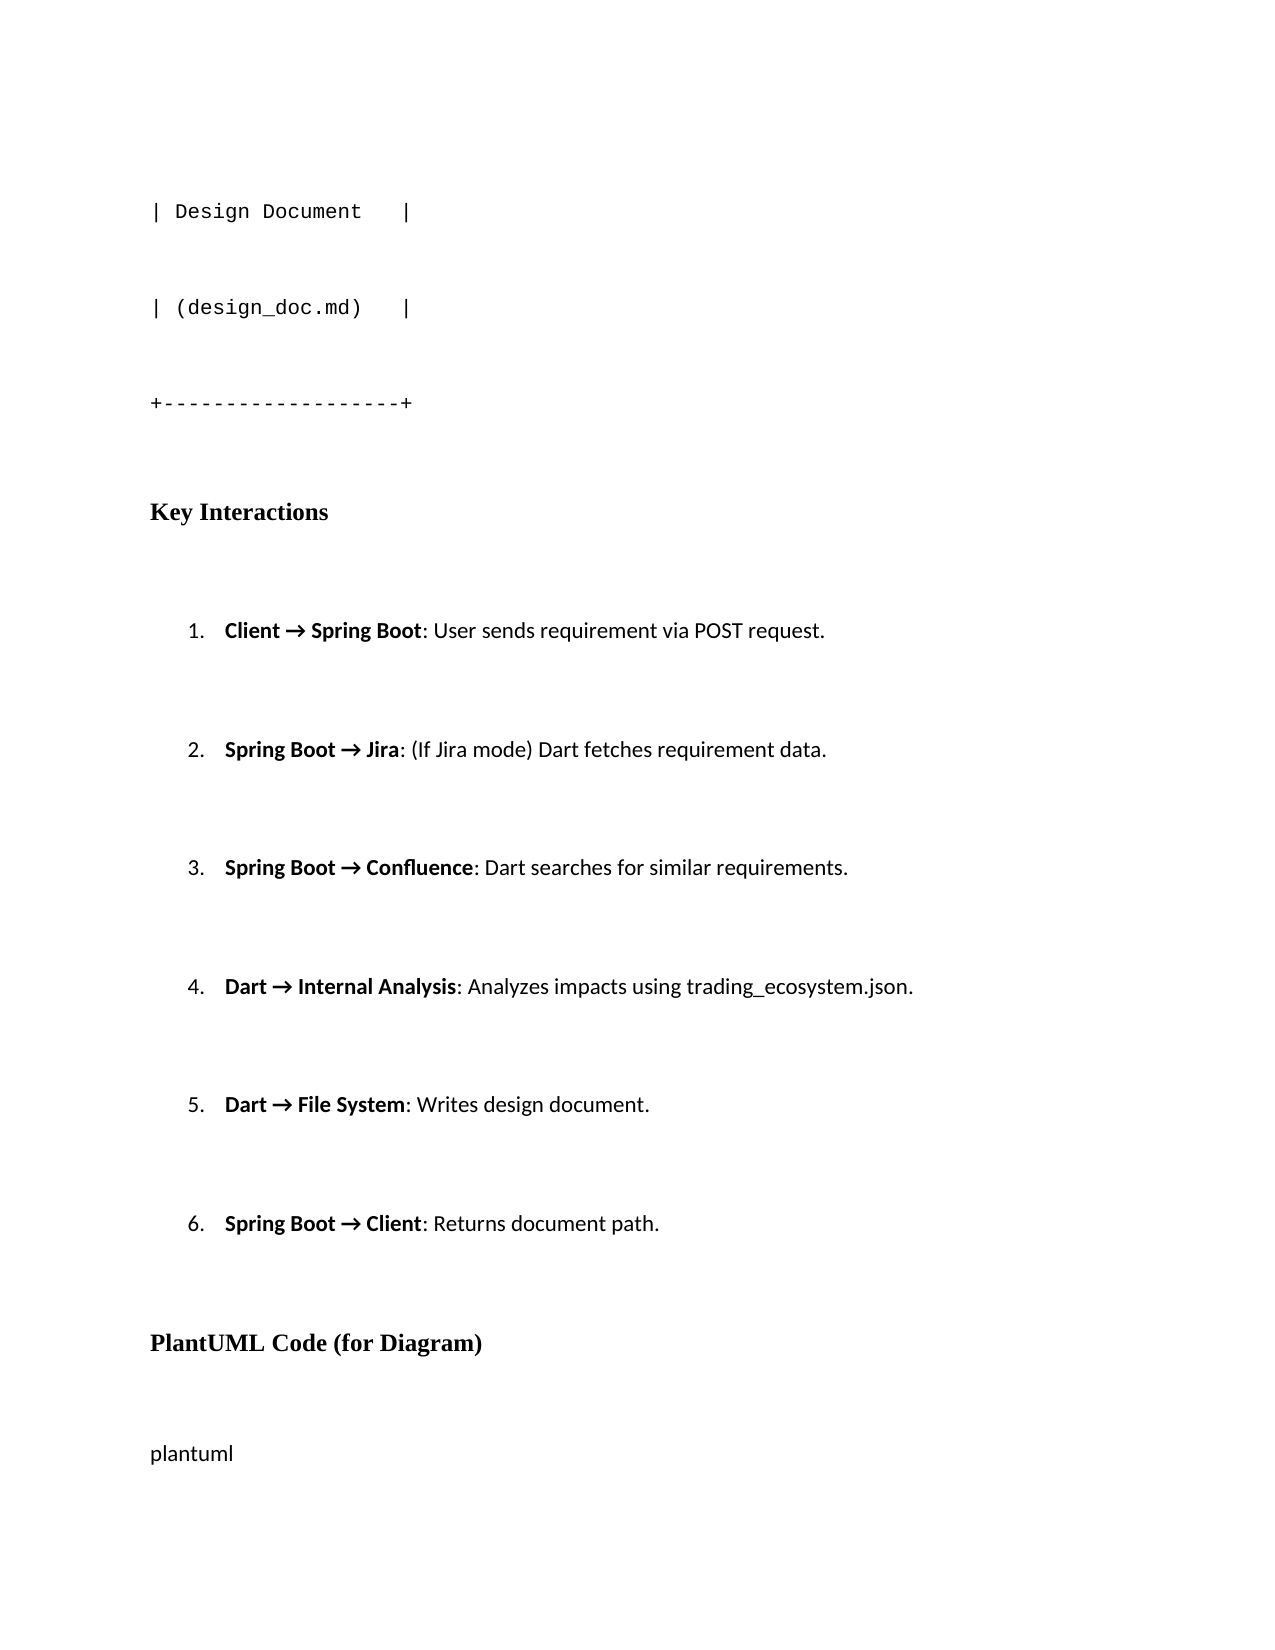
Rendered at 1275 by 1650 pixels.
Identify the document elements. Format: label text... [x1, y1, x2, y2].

list Spring Boot → Jira: (If Jira mode) Dart fetches requirement data. [187, 735, 1125, 763]
list Dart → File System: Writes design document. [187, 1091, 1125, 1119]
subtitle PlantUML Code (for Diagram) [150, 1328, 1125, 1356]
subtitle Key Interactions [150, 497, 1125, 526]
list Spring Boot → Client: Returns document path. [187, 1209, 1125, 1237]
text | Design Document | [150, 150, 1125, 225]
list Client → Spring Boot: User sends requirement via POST request. [187, 616, 1125, 644]
text | (design_doc.md) | [150, 246, 1125, 321]
list Dart → Internal Analysis: Analyzes impacts using trading_ecosystem.json. [187, 972, 1125, 1000]
text plantuml [150, 1439, 1125, 1467]
list Spring Boot → Confluence: Dart searches for similar requirements. [187, 853, 1125, 882]
text +-------------------+ [150, 342, 1125, 417]
